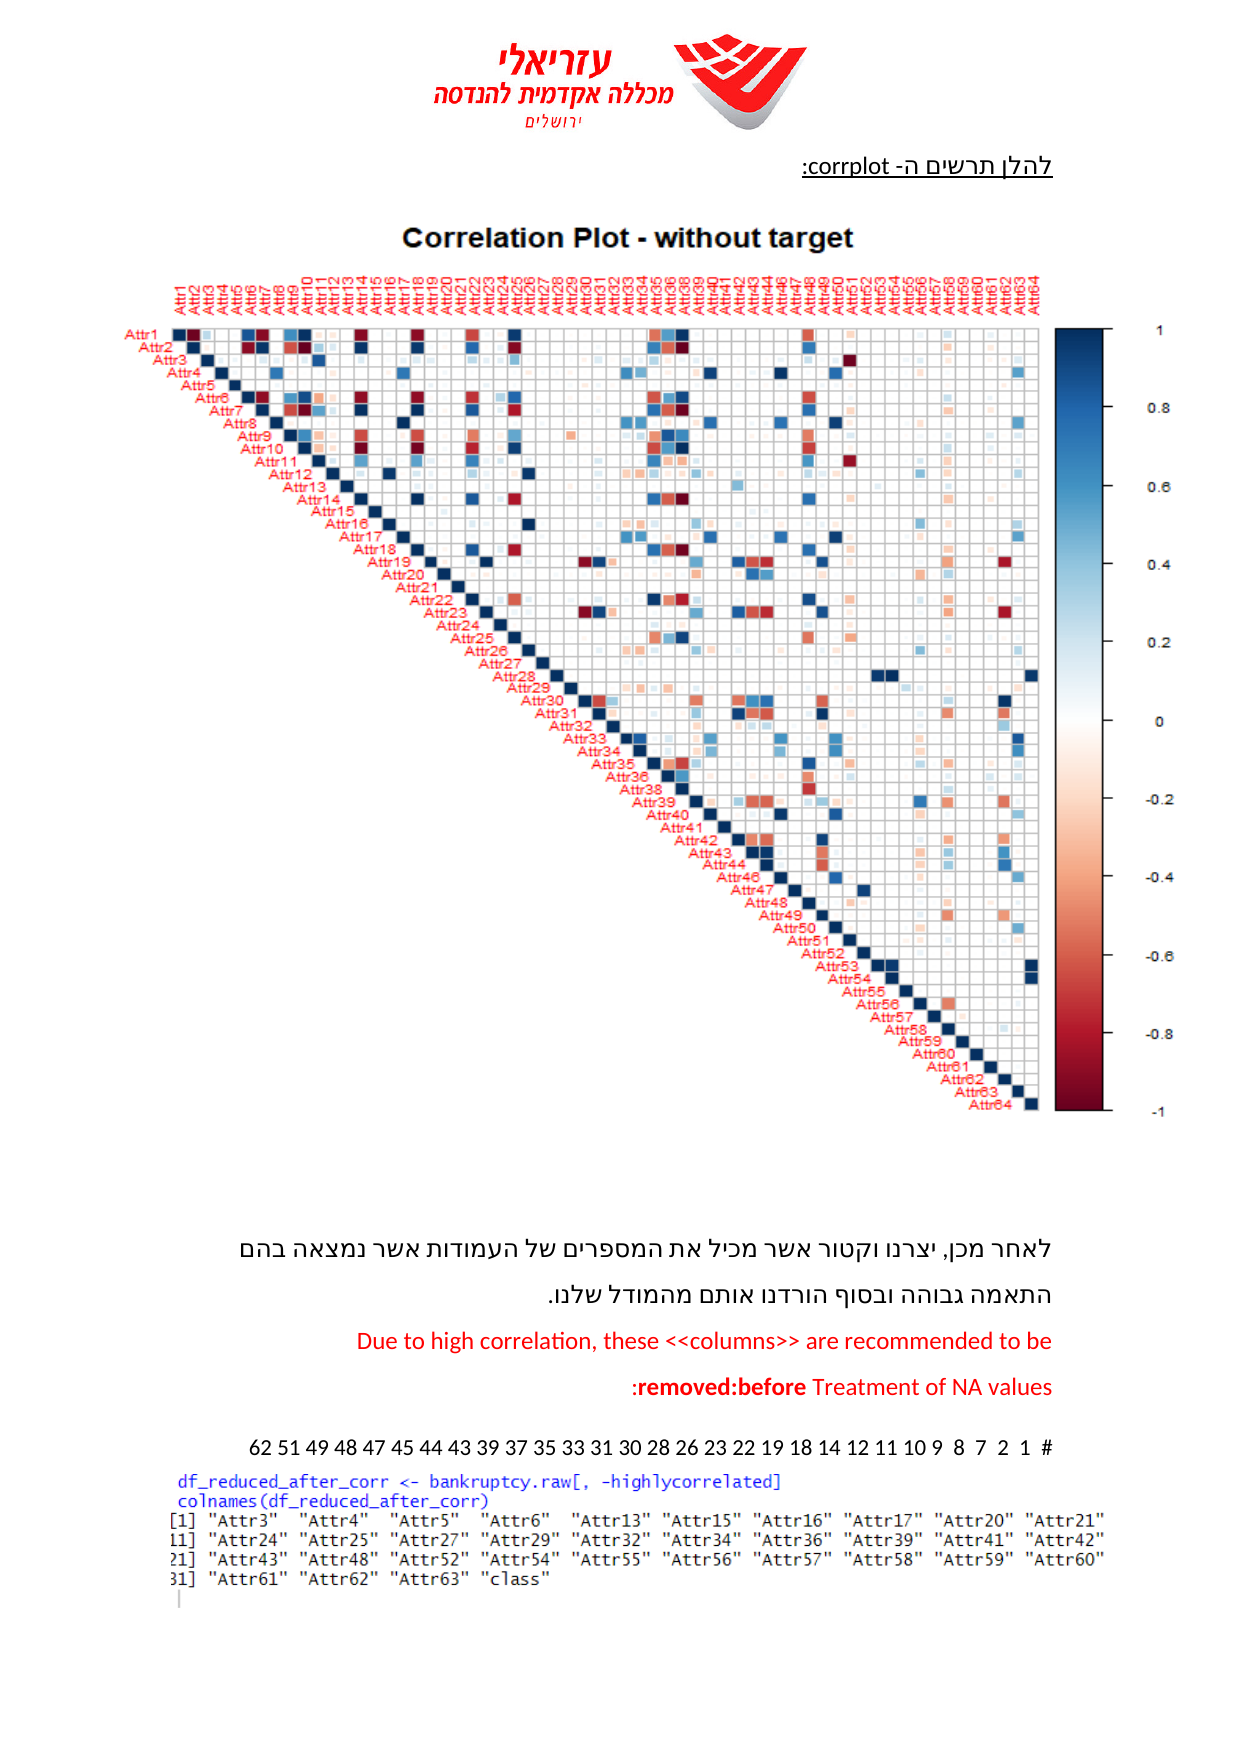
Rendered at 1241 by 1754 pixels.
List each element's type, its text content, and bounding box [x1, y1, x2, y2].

text לאחר מכן, יצרנו וקטור אשר מכיל את המספרים של העמודות אשר נמצאה בהם התאמה גבוהה ובסוף הורדנו אותם מהמודל שלנו. Due to high correlation, these <<columns>> are recommended to be removed:before Treatment of NA values: [187, 1233, 1053, 1401]
picture [92, 218, 1193, 1124]
picture [421, 21, 819, 150]
text להלן תרשים ה- corrplot: [187, 150, 1053, 181]
picture [171, 1474, 1123, 1616]
